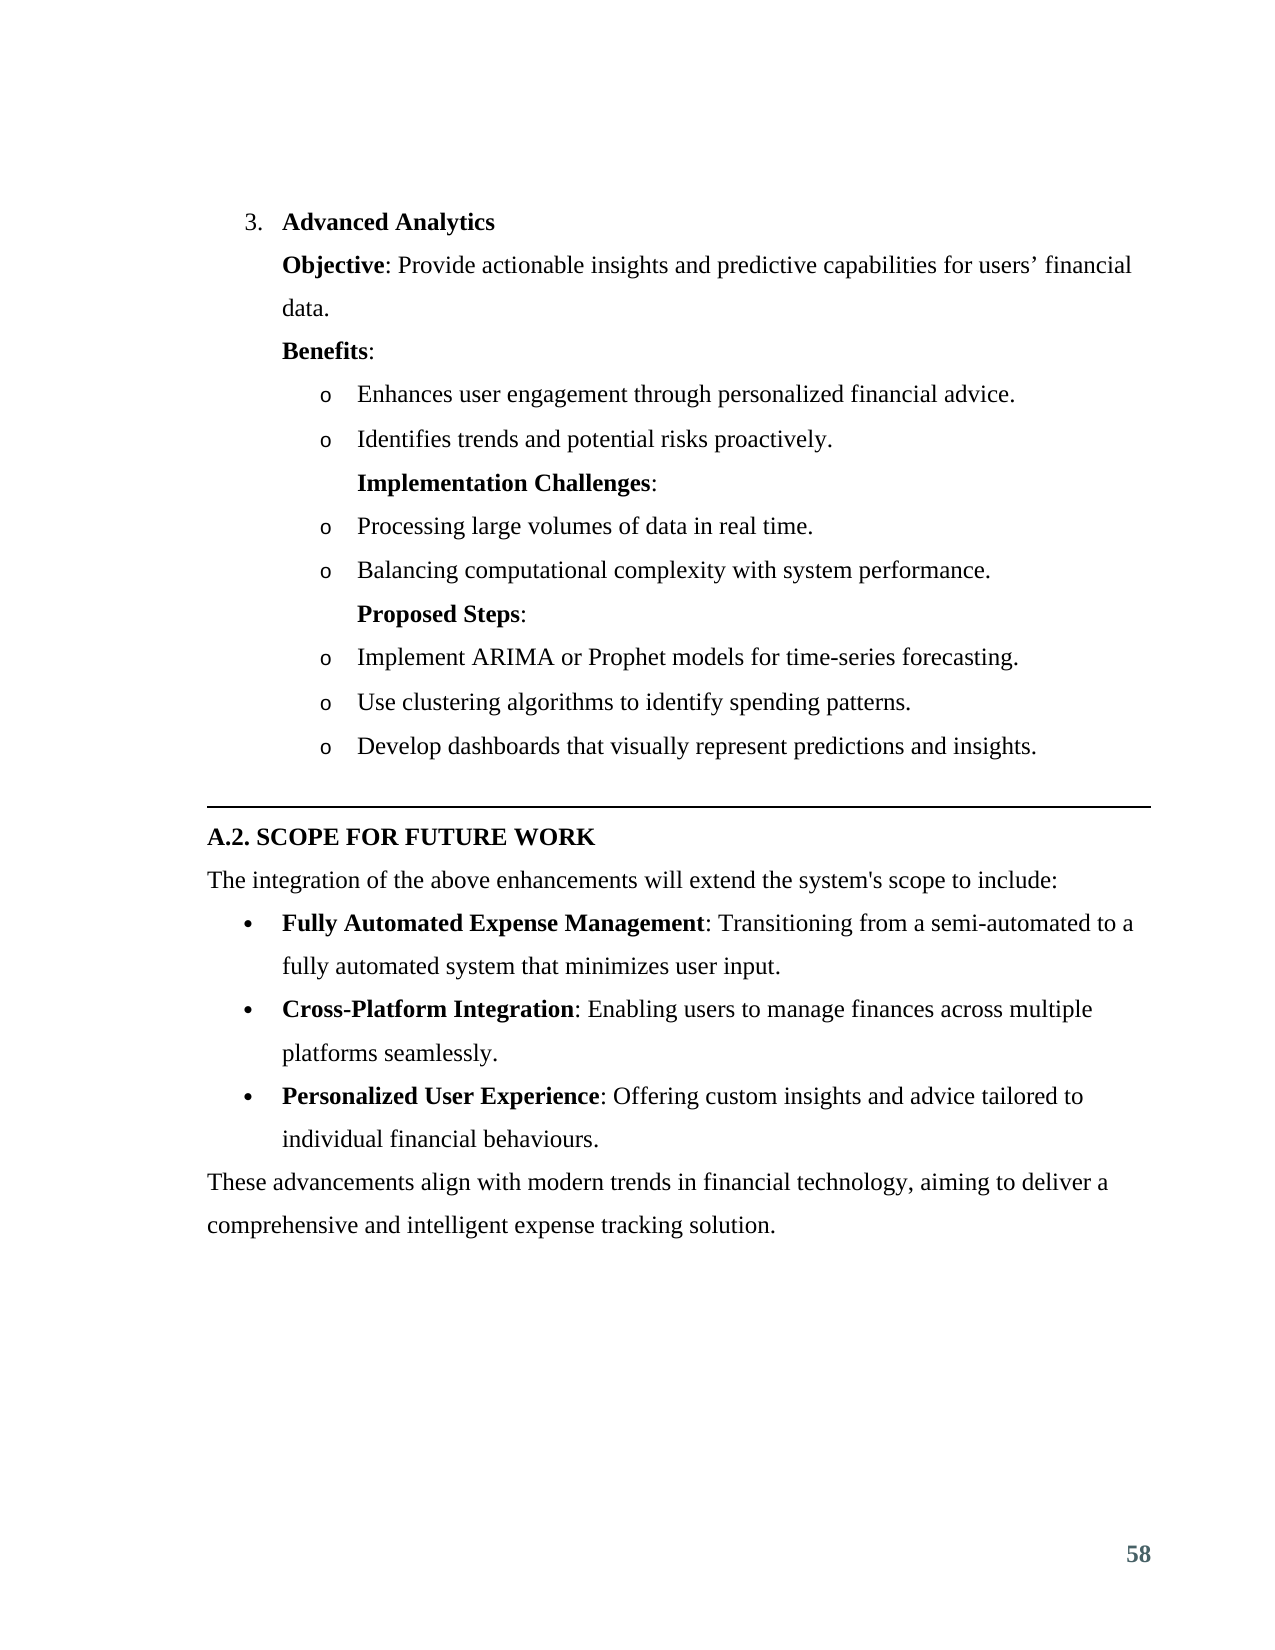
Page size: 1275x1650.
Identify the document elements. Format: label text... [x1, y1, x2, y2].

list Advanced Analytics Objective: Provide actionable insights and predictive capabilities for users’ financial data. Benefits: [244, 207, 1151, 365]
subtitle A.2. SCOPE FOR FUTURE WORK [207, 822, 1151, 851]
list Implement ARIMA or Prophet models for time-series forecasting. [319, 642, 1151, 672]
list Personalized User Experience: Offering custom insights and advice tailored to individual financial behaviours. [244, 1081, 1151, 1153]
list Processing large volumes of data in real time. [319, 511, 1151, 540]
text The integration of the above enhancements will extend the system's scope to include: [207, 865, 1151, 894]
list Identifies trends and potential risks proactively. Implementation Challenges: [319, 424, 1151, 496]
list Fully Automated Expense Management: Transitioning from a semi-automated to a fully automated system that minimizes user input. [244, 908, 1151, 980]
list Enhances user engagement through personalized financial advice. [319, 379, 1151, 409]
list Balancing computational complexity with system performance. Proposed Steps: [319, 555, 1151, 628]
list Cross-Platform Integration: Enabling users to manage finances across multiple platforms seamlessly. [244, 994, 1151, 1066]
list Develop dashboards that visually represent predictions and insights. [319, 731, 1151, 761]
list Use clustering algorithms to identify spending patterns. [319, 687, 1151, 716]
text These advancements align with modern trends in financial technology, aiming to deliver a comprehensive and intelligent expense tracking solution. [207, 1167, 1151, 1239]
